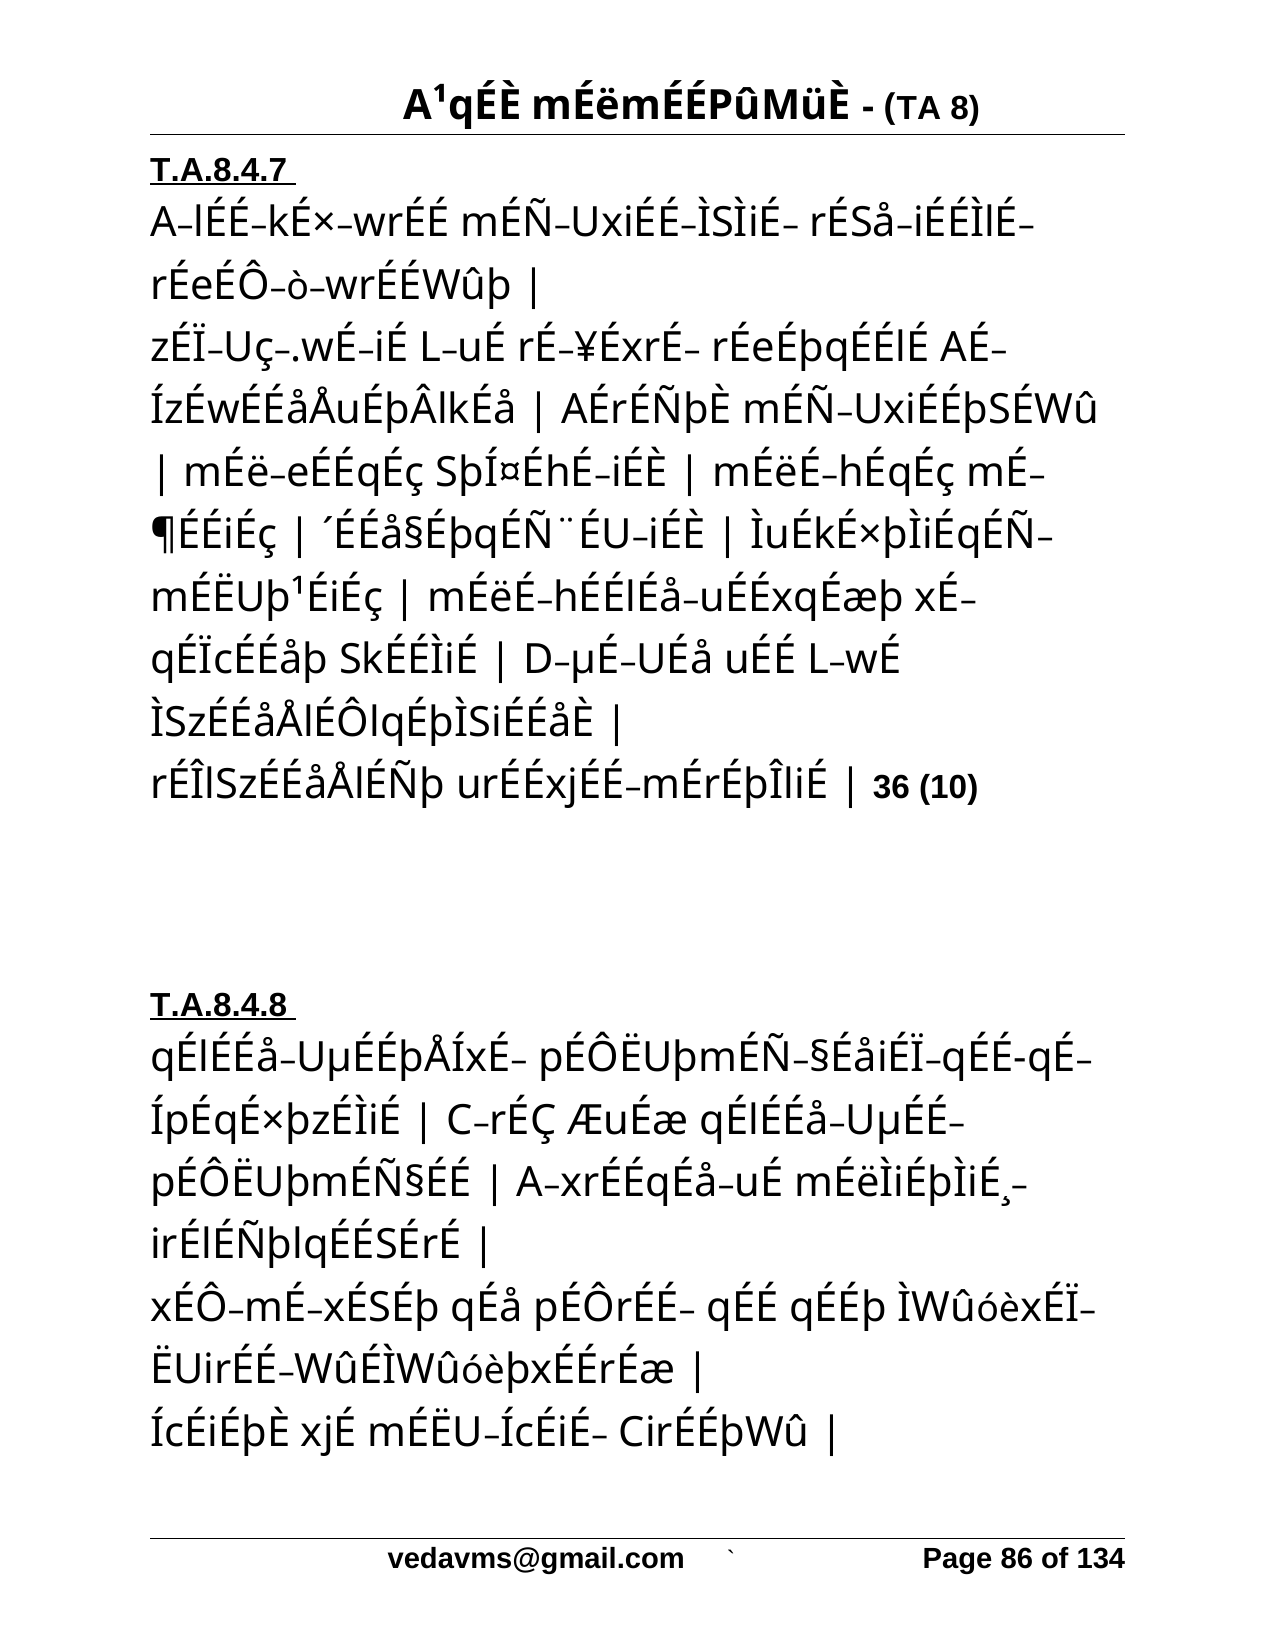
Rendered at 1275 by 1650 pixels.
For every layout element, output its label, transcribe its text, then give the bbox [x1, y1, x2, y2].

text rÉÎlSzÉÉåÅlÉÑþ urÉÉxjÉÉ–mÉrÉþÎliÉ | 36 (10) [150, 754, 1125, 811]
text ÍcÉiÉþÈ xjÉ mÉËU–ÍcÉiÉ– CirÉÉþWû | [150, 1401, 1125, 1458]
text T.A.8.4.7 [150, 150, 1124, 188]
text T.A.8.4.8 [150, 985, 1124, 1023]
text xÉÔ–mÉ–xÉSÉþ qÉå pÉÔrÉÉ– qÉÉ qÉÉþ ÌWûóèxÉÏ–ËUirÉÉ–WûÉÌWûóèþxÉÉrÉæ | [150, 1277, 1125, 1396]
text zÉÏ–Uç–.wÉ–iÉ L–uÉ rÉ–¥ÉxrÉ– rÉeÉþqÉÉlÉ AÉ–ÍzÉwÉÉåÅuÉþÂlkÉå | AÉrÉÑþÈ mÉÑ–UxiÉÉþSÉWû | mÉë–eÉÉqÉç SþÍ¤ÉhÉ–iÉÈ | mÉëÉ–hÉqÉç mÉ–¶ÉÉiÉç | ´ÉÉå§ÉþqÉÑ¨ÉU–iÉÈ | ÌuÉkÉ×þÌiÉqÉÑ–mÉËUþ¹ÉiÉç | mÉëÉ–hÉÉlÉå–uÉÉxqÉæþ xÉ–qÉÏcÉÉåþ SkÉÉÌiÉ | D–µÉ–UÉå uÉÉ L–wÉ ÌSzÉÉåÅlÉÔlqÉþÌSiÉÉåÈ | [150, 317, 1125, 748]
text A–lÉÉ–kÉ×–wrÉÉ mÉÑ–UxiÉÉ–ÌSÌiÉ– rÉSå–iÉÉÌlÉ– rÉeÉÔ–ò–wrÉÉWûþ | [150, 192, 1125, 311]
text qÉlÉÉå–UµÉÉþÅÍxÉ– pÉÔËUþmÉÑ–§ÉåiÉÏ–qÉÉ-qÉ–ÍpÉqÉ×þzÉÌiÉ | C–rÉÇ ÆuÉæ qÉlÉÉå–UµÉÉ– pÉÔËUþmÉÑ§ÉÉ | A–xrÉÉqÉå–uÉ mÉëÌiÉþÌiÉ¸–irÉlÉÑþlqÉÉSÉrÉ | [150, 1027, 1125, 1271]
